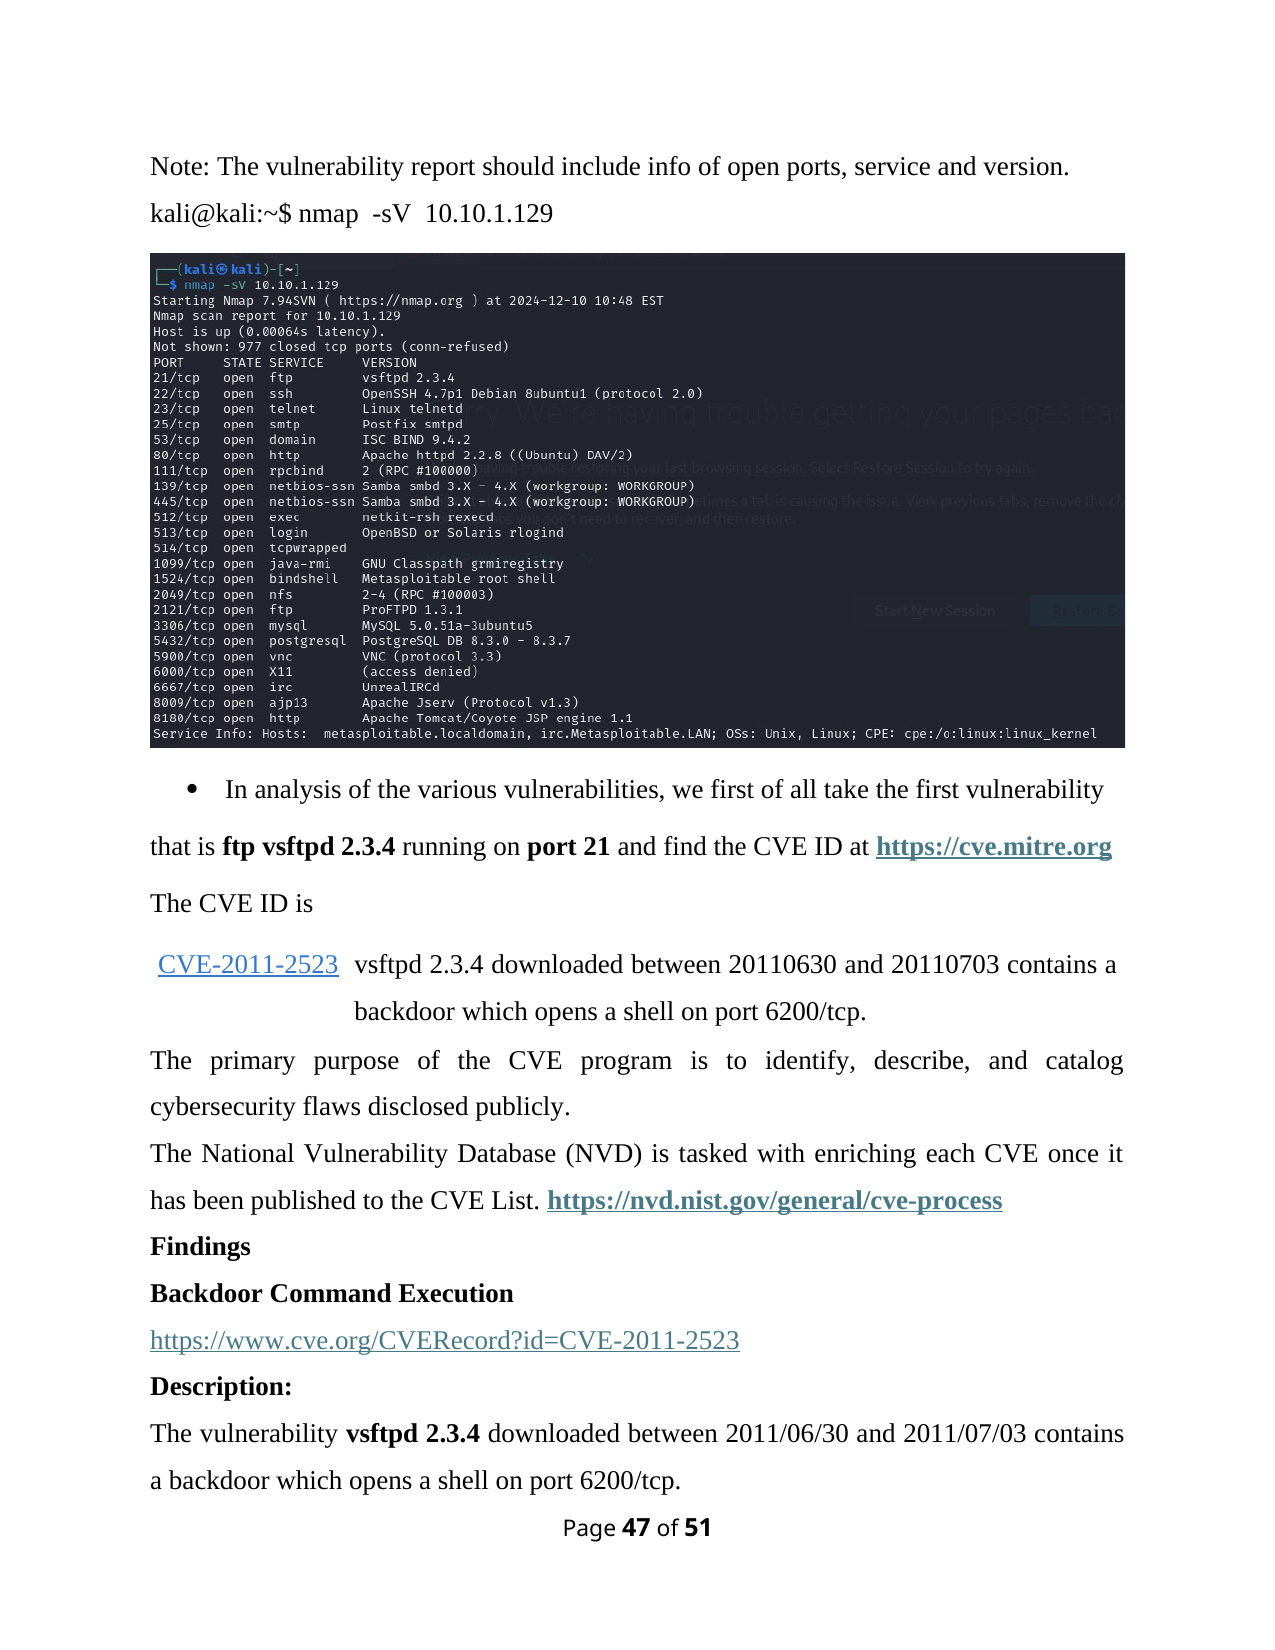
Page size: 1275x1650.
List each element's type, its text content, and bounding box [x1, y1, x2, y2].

text The National Vulnerability Database (NVD) is tasked with enriching each CVE once it has been published to the CVE List. https://nvd.nist.gov/general/cve-process [150, 1137, 1125, 1215]
text Findings [150, 1230, 1125, 1262]
table_header CVE-2011-2523 [150, 944, 346, 1044]
text that is ftp vsftpd 2.3.4 running on port 21 and find the CVE ID at https://cve.mitre.org [150, 830, 1125, 861]
text Note: The vulnerability report should include info of open ports, service and version. [150, 150, 1125, 181]
list In analysis of the various vulnerabilities, we first of all take the first vulnerability [187, 773, 1125, 805]
table_header vsftpd 2.3.4 downloaded between 20110630 and 20110703 contains a backdoor which opens a shell on port 6200/tcp. [346, 944, 1125, 1044]
text The CVE ID is [150, 887, 1125, 918]
text kali@kali:~$ nmap -sV 10.10.1.129 [150, 197, 1125, 228]
text Backdoor Command Execution [150, 1277, 1125, 1308]
text The vulnerability vsftpd 2.3.4 downloaded between 2011/06/30 and 2011/07/03 contains a backdoor which opens a shell on port 6200/tcp. [150, 1417, 1125, 1495]
subtitle Description: [150, 1370, 1125, 1402]
text https://www.cve.org/CVERecord?id=CVE-2011-2523 [150, 1324, 1125, 1355]
text The primary purpose of the CVE program is to identify, describe, and catalog cybersecurity flaws disclosed publicly. [150, 1044, 1125, 1122]
picture [150, 253, 1125, 748]
